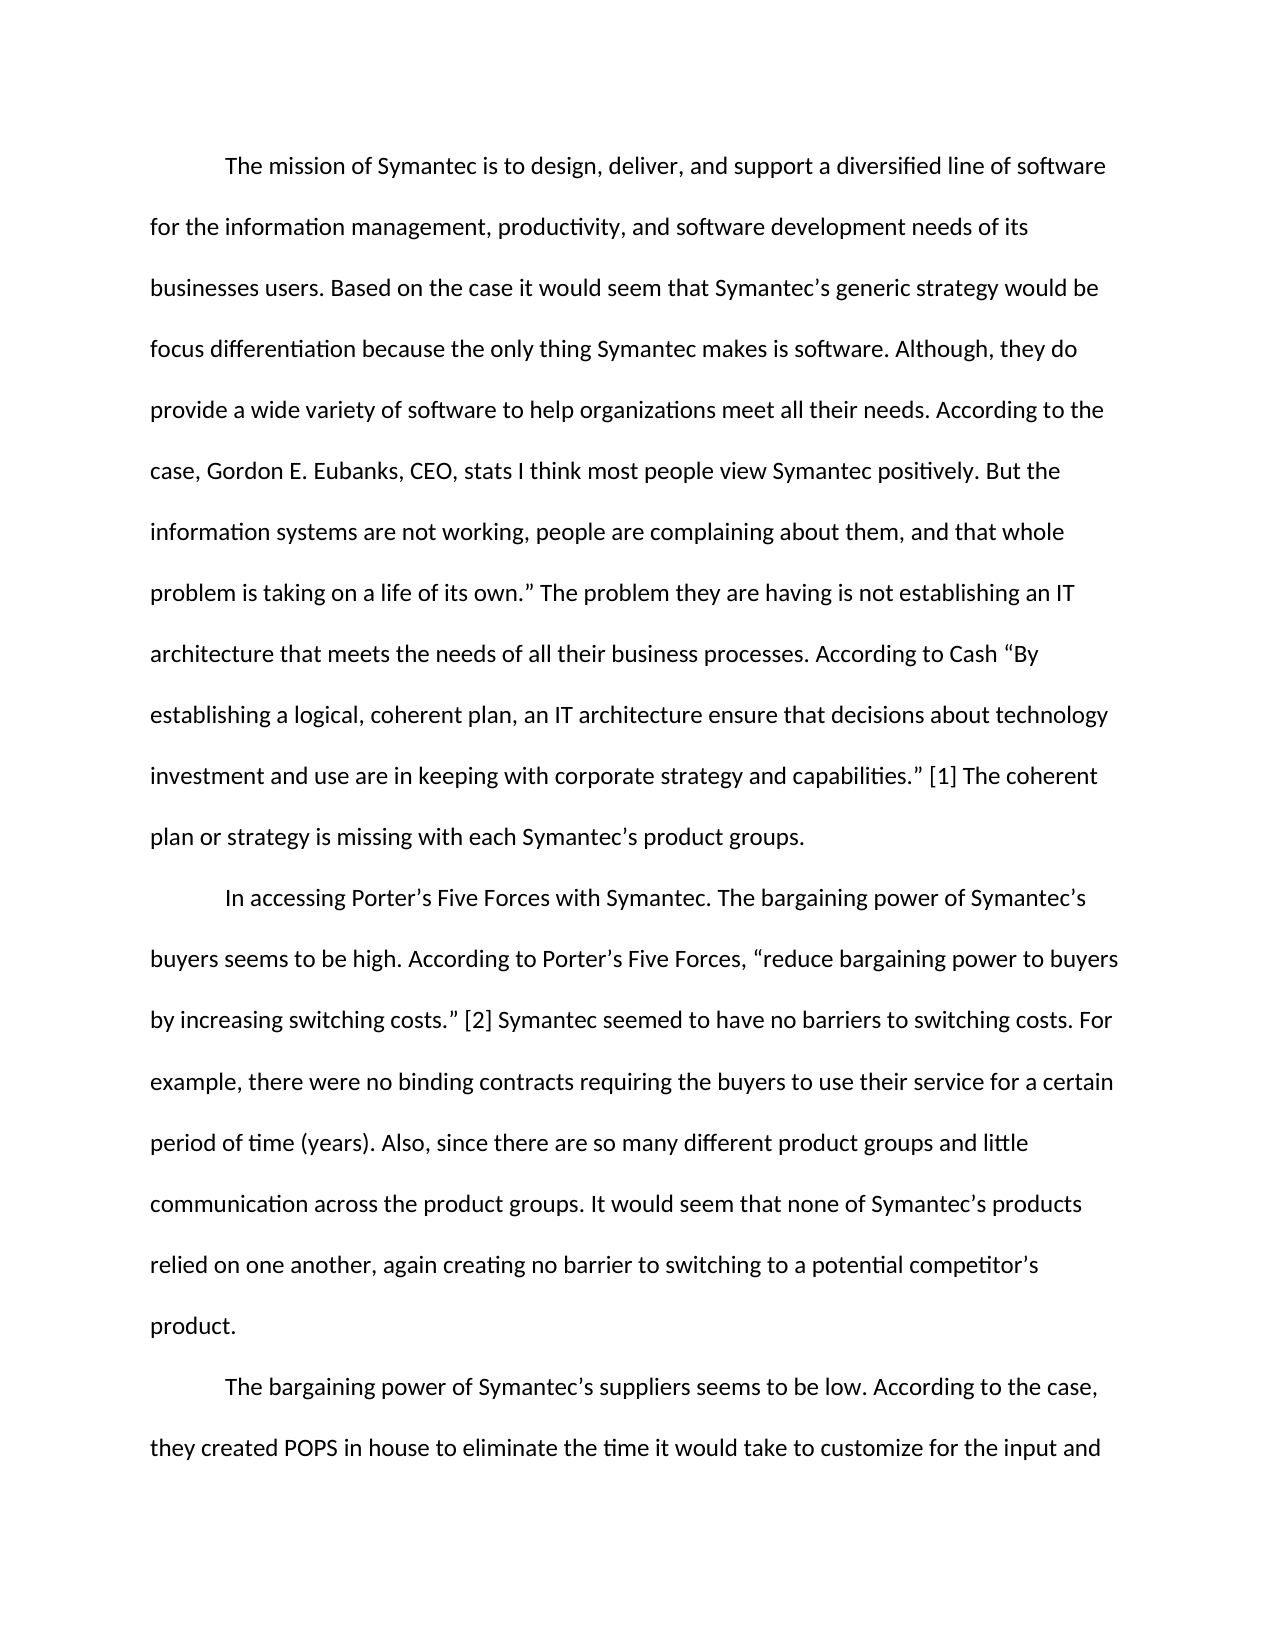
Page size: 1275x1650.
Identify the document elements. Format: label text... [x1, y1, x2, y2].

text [150, 1371, 1125, 1462]
text In accessing Porter’s Five Forces with Symantec. The bargaining power of Symantec’s buyers seems to be high. According to Porter’s Five Forces, “reduce bargaining power to buyers by increasing switching costs.” [2] Symantec seemed to have no barriers to switching costs. For example, there were no binding contracts requiring the buyers to use their service for a certain period of time (years). Also, since there are so many different product groups and little communication across the product groups. It would seem that none of Symantec’s products relied on one another, again creating no barrier to switching to a potential competitor’s product. [150, 882, 1125, 1340]
text The mission of Symantec is to design, deliver, and support a diversified line of software for the information management, productivity, and software development needs of its businesses users. Based on the case it would seem that Symantec’s generic strategy would be focus differentiation because the only thing Symantec makes is software. Although, they do provide a wide variety of software to help organizations meet all their needs. According to the case, Gordon E. Eubanks, CEO, stats I think most people view Symantec positively. But the information systems are not working, people are complaining about them, and that whole problem is taking on a life of its own.” The problem they are having is not establishing an IT architecture that meets the needs of all their business processes. According to Cash “By establishing a logical, coherent plan, an IT architecture ensure that decisions about technology investment and use are in keeping with corporate strategy and capabilities.” [1] The coherent plan or strategy is missing with each Symantec’s product groups. [150, 150, 1125, 852]
